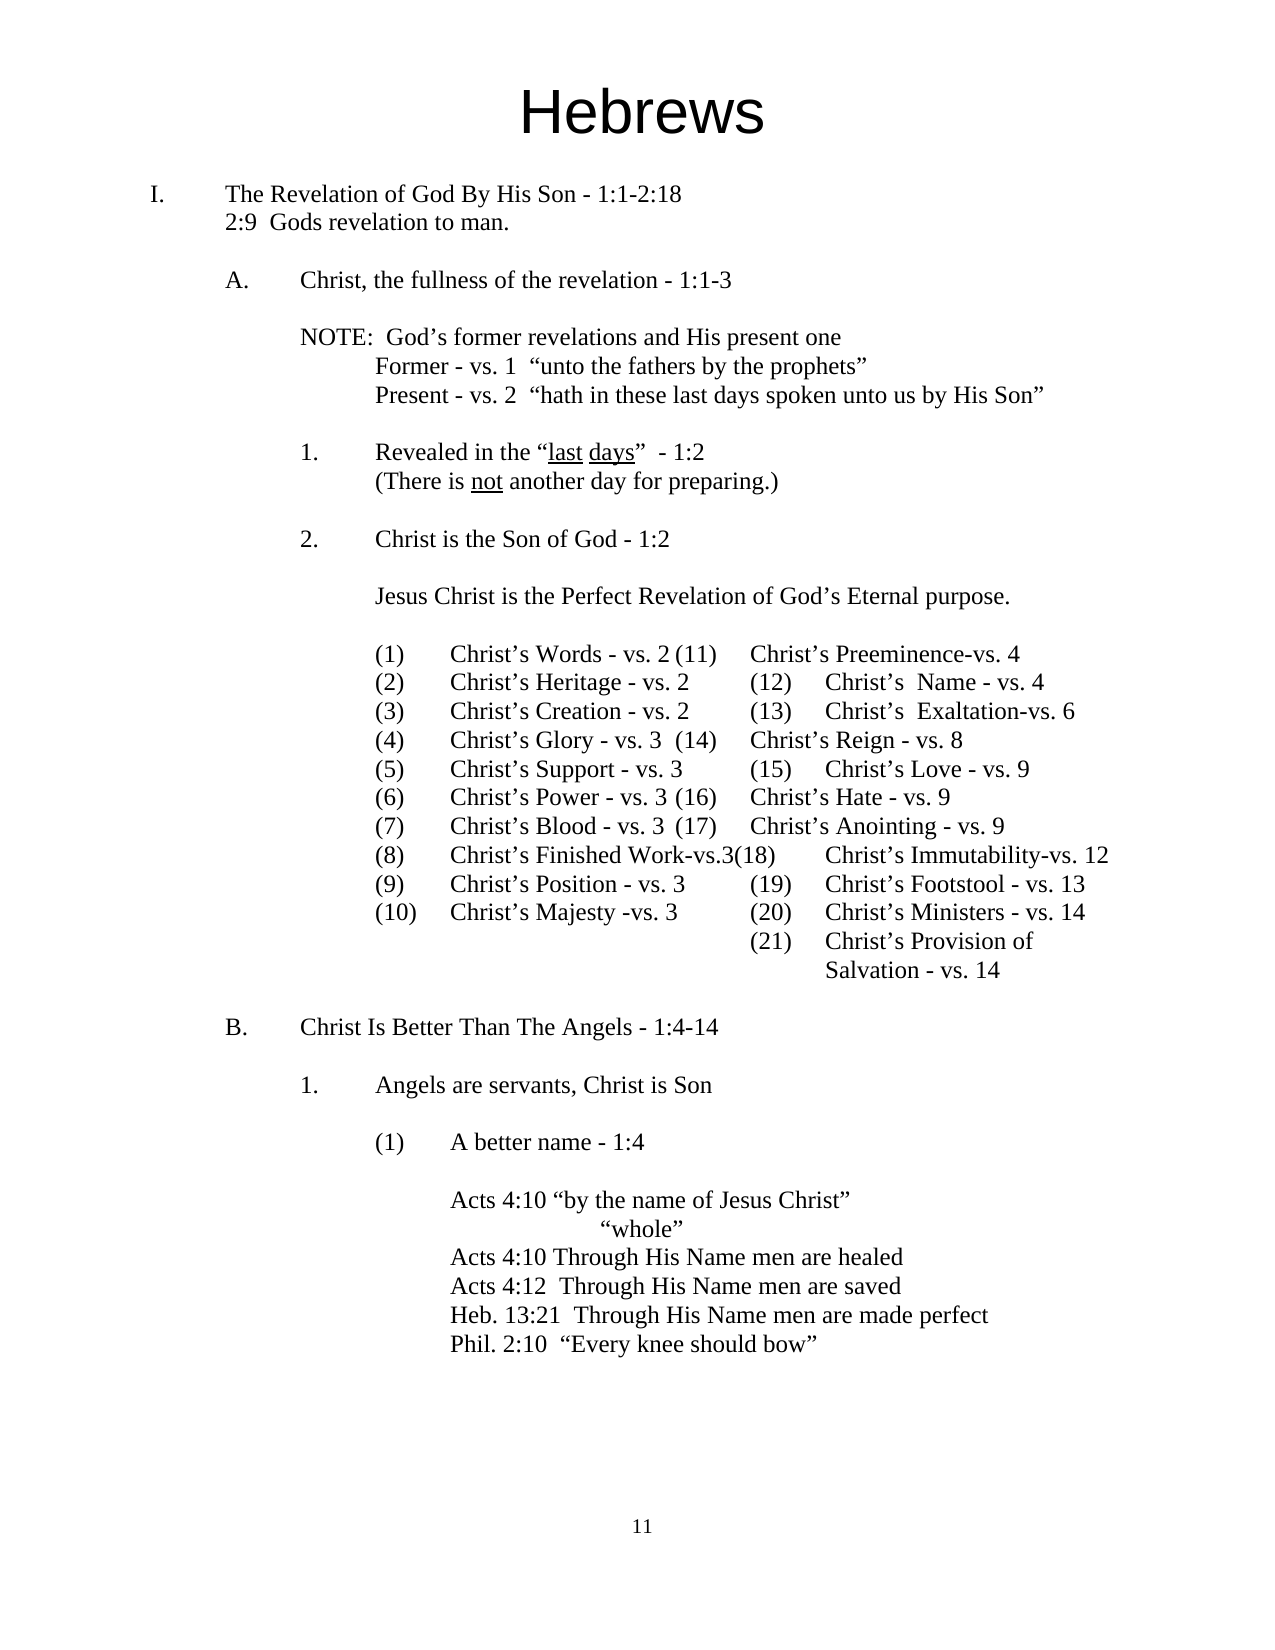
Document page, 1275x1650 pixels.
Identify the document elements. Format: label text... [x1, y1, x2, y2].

text (9) Christ’s Position - vs. 3 (19) Christ’s Footstool - vs. 13 [150, 869, 1134, 897]
text (6) Christ’s Power - vs. 3 (16) Christ’s Hate - vs. 9 [150, 782, 1134, 811]
text (3) Christ’s Creation - vs. 2 (13) Christ’s Exaltation-vs. 6 [150, 696, 1134, 725]
text 1. Angels are servants, Christ is Son [150, 1070, 1134, 1099]
text A. Christ, the fullness of the revelation - 1:1-3 [150, 265, 1134, 294]
text (4) Christ’s Glory - vs. 3 (14) Christ’s Reign - vs. 8 [150, 725, 1134, 754]
text 2:9 Gods revelation to man. [150, 207, 1134, 236]
text I. The Revelation of God By His Son - 1:1-2:18 [150, 179, 1134, 207]
text Phil. 2:10 “Every knee should bow” [150, 1329, 1134, 1357]
text Former - vs. 1 “unto the fathers by the prophets” [150, 351, 1134, 380]
text (2) Christ’s Heritage - vs. 2 (12) Christ’s Name - vs. 4 [150, 667, 1134, 696]
text NOTE: God’s former revelations and His present one [150, 322, 1134, 351]
text (10) Christ’s Majesty -vs. 3 (20) Christ’s Ministers - vs. 14 [150, 897, 1134, 926]
text (21) Christ’s Provision of [150, 926, 1134, 955]
text B. Christ Is Better Than The Angels - 1:4-14 [150, 1012, 1134, 1041]
text Acts 4:10 Through His Name men are healed [150, 1242, 1134, 1271]
text (5) Christ’s Support - vs. 3 (15) Christ’s Love - vs. 9 [150, 754, 1134, 782]
text (8) Christ’s Finished Work-vs.3(18) Christ’s Immutability-vs. 12 [150, 840, 1134, 869]
text (There is not another day for preparing.) [150, 466, 1134, 495]
text Acts 4:12 Through His Name men are saved [150, 1271, 1134, 1300]
text 1. Revealed in the “last days” - 1:2 [150, 437, 1134, 466]
text Salvation - vs. 14 [150, 955, 1134, 984]
text (7) Christ’s Blood - vs. 3 (17) Christ’s Anointing - vs. 9 [150, 811, 1134, 840]
text “whole” [150, 1214, 1134, 1242]
text 2. Christ is the Son of God - 1:2 [150, 524, 1134, 552]
text Jesus Christ is the Perfect Revelation of God’s Eternal purpose. [150, 581, 1134, 610]
text (1) A better name - 1:4 [150, 1127, 1134, 1156]
text (1) Christ’s Words - vs. 2 (11) Christ’s Preeminence-vs. 4 [150, 639, 1134, 667]
text Acts 4:10 “by the name of Jesus Christ” [150, 1185, 1134, 1214]
text Heb. 13:21 Through His Name men are made perfect [150, 1300, 1134, 1329]
text Present - vs. 2 “hath in these last days spoken unto us by His Son” [150, 380, 1134, 409]
